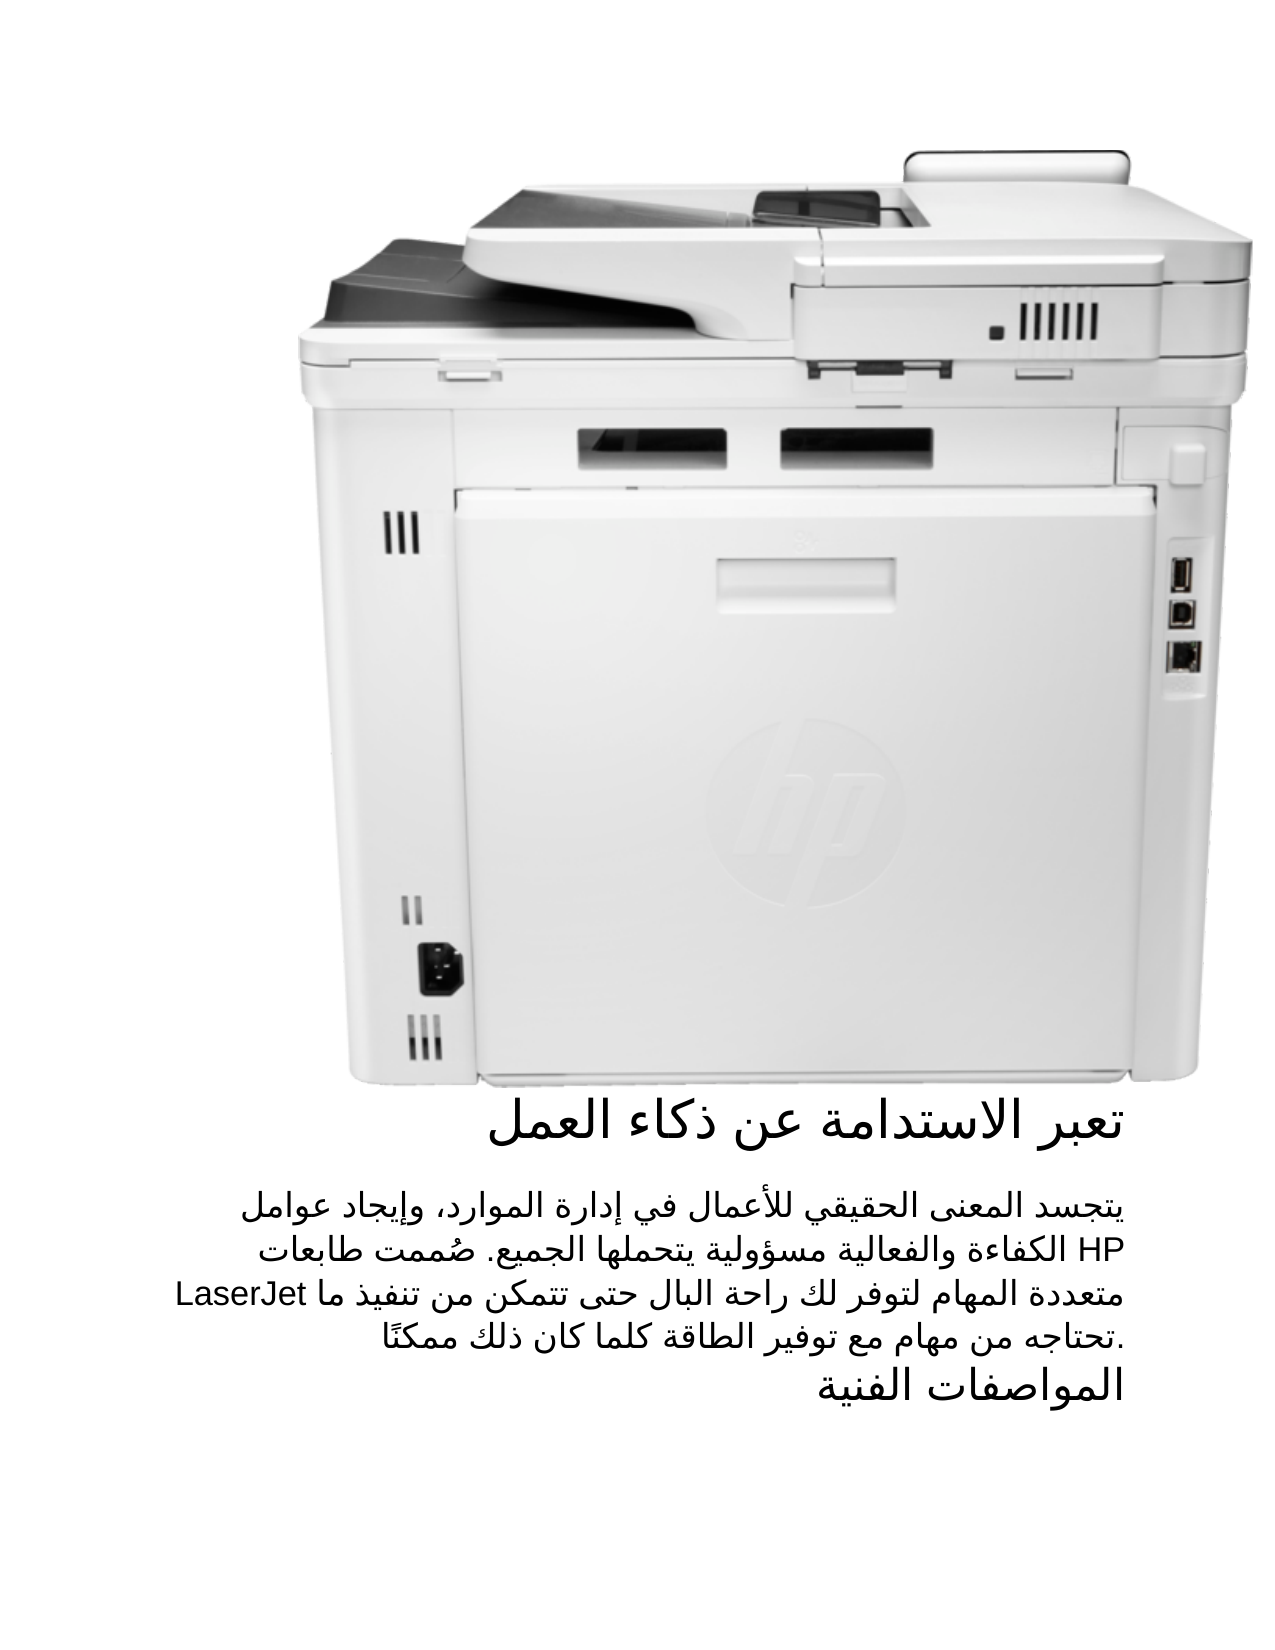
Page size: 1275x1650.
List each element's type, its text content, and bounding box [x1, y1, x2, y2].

picture [150, 150, 1275, 1088]
text يتجسد المعنى الحقيقي للأعمال في إدارة الموارد، وإيجاد عوامل الكفاءة والفعالية مسؤولية يتحملها الجميع. صُممت طابعات HP LaserJet متعددة المهام لتوفر لك راحة البال حتى تتمكن من تنفيذ ما تحتاجه من مهام مع توفير الطاقة كلما كان ذلك ممكنًا. [150, 1181, 1125, 1356]
text المواصفات الفنية [150, 1356, 1125, 1409]
text تعبر الاستدامة عن ذكاء العمل [150, 1088, 1125, 1150]
